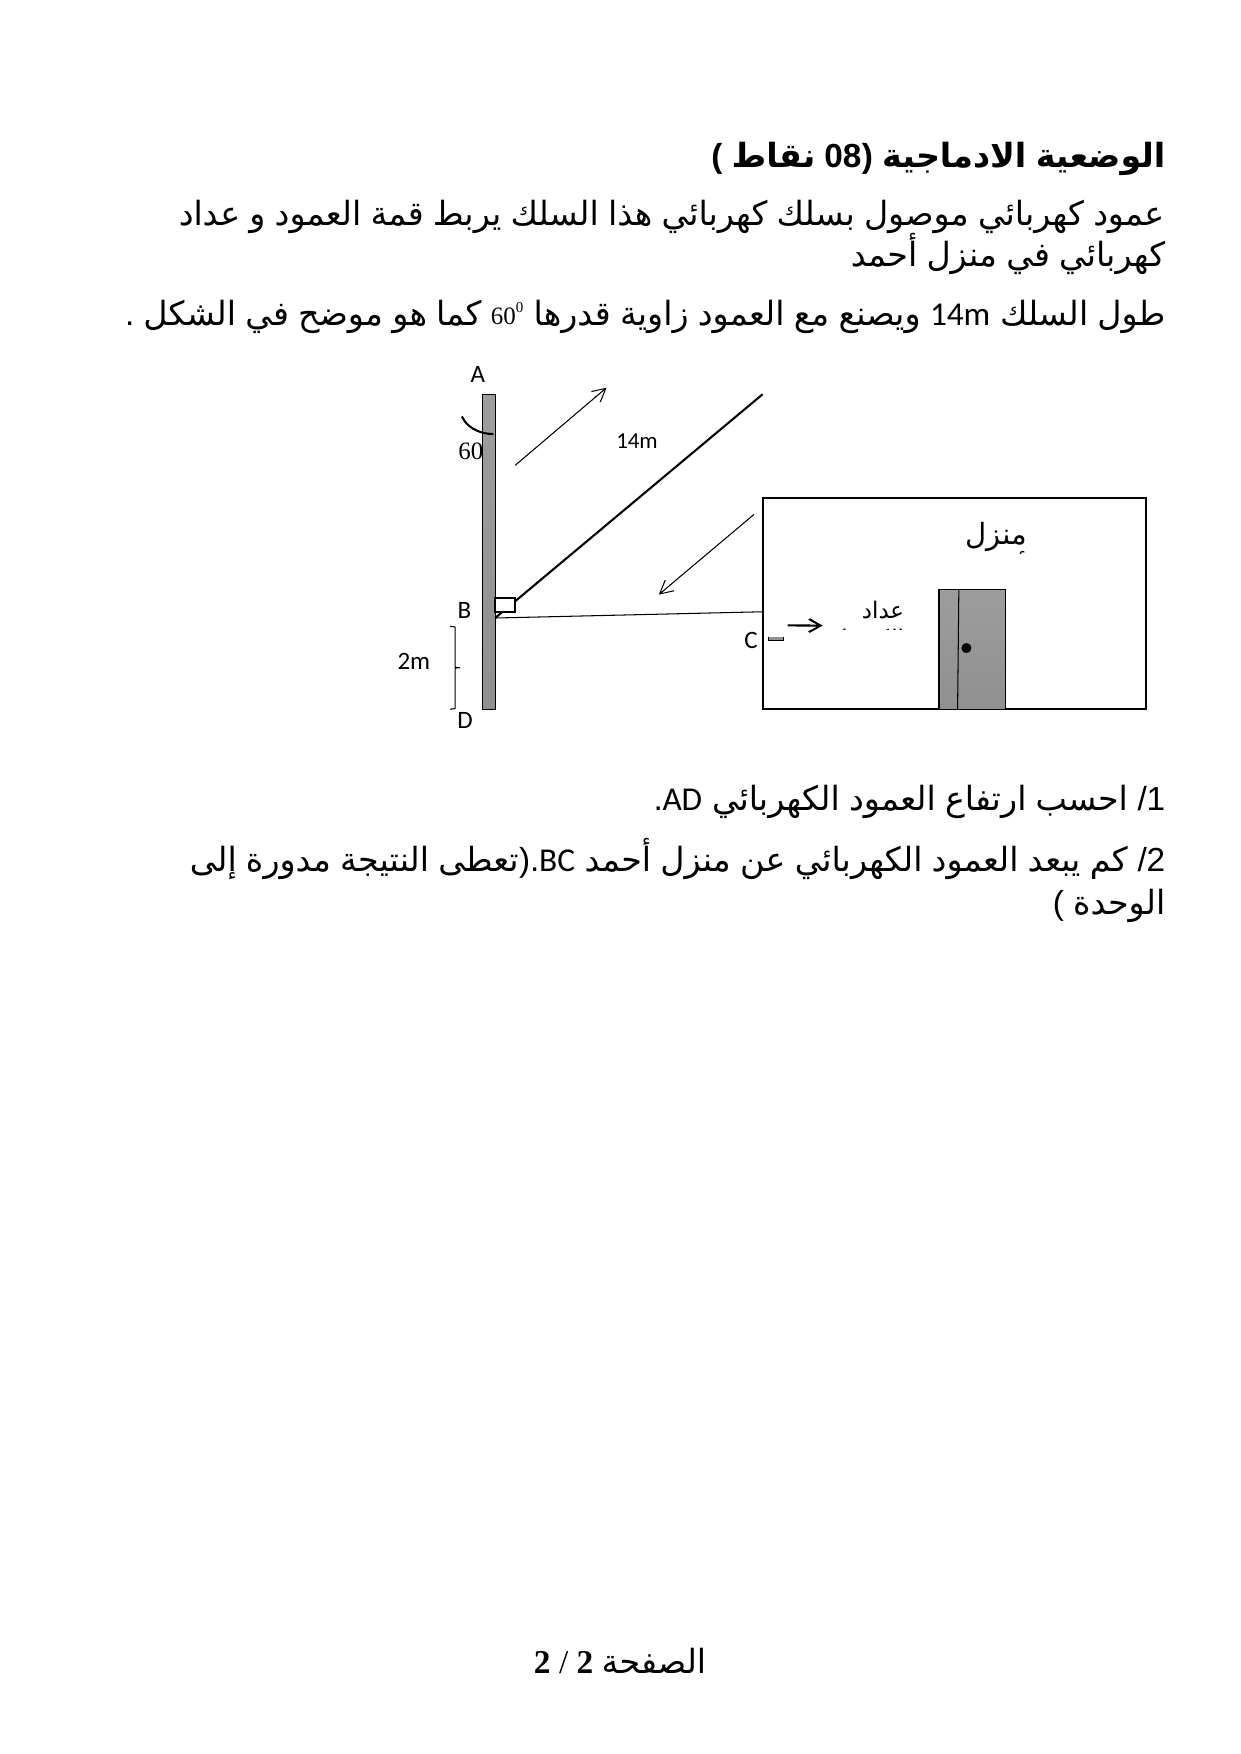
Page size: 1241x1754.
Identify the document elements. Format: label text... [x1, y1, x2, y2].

text عمود كهربائي موصول بسلك كهربائي هذا السلك يربط قمة العمود و عداد كهربائي في منزل أحمد [75, 194, 1165, 274]
text 2/ كم يبعد العمود الكهربائي عن منزل أحمد BC.(تعطى النتيجة مدورة إلى الوحدة ) [75, 839, 1165, 921]
text 1/ احسب ارتفاع العمود الكهربائي AD. [75, 778, 1165, 819]
text الوضعية الادماجية (08 نقاط ) [75, 136, 1165, 174]
text طول السلك 14m ويصنع مع العمود زاوية قدرها كما هو موضح في الشكل . [75, 293, 1165, 334]
